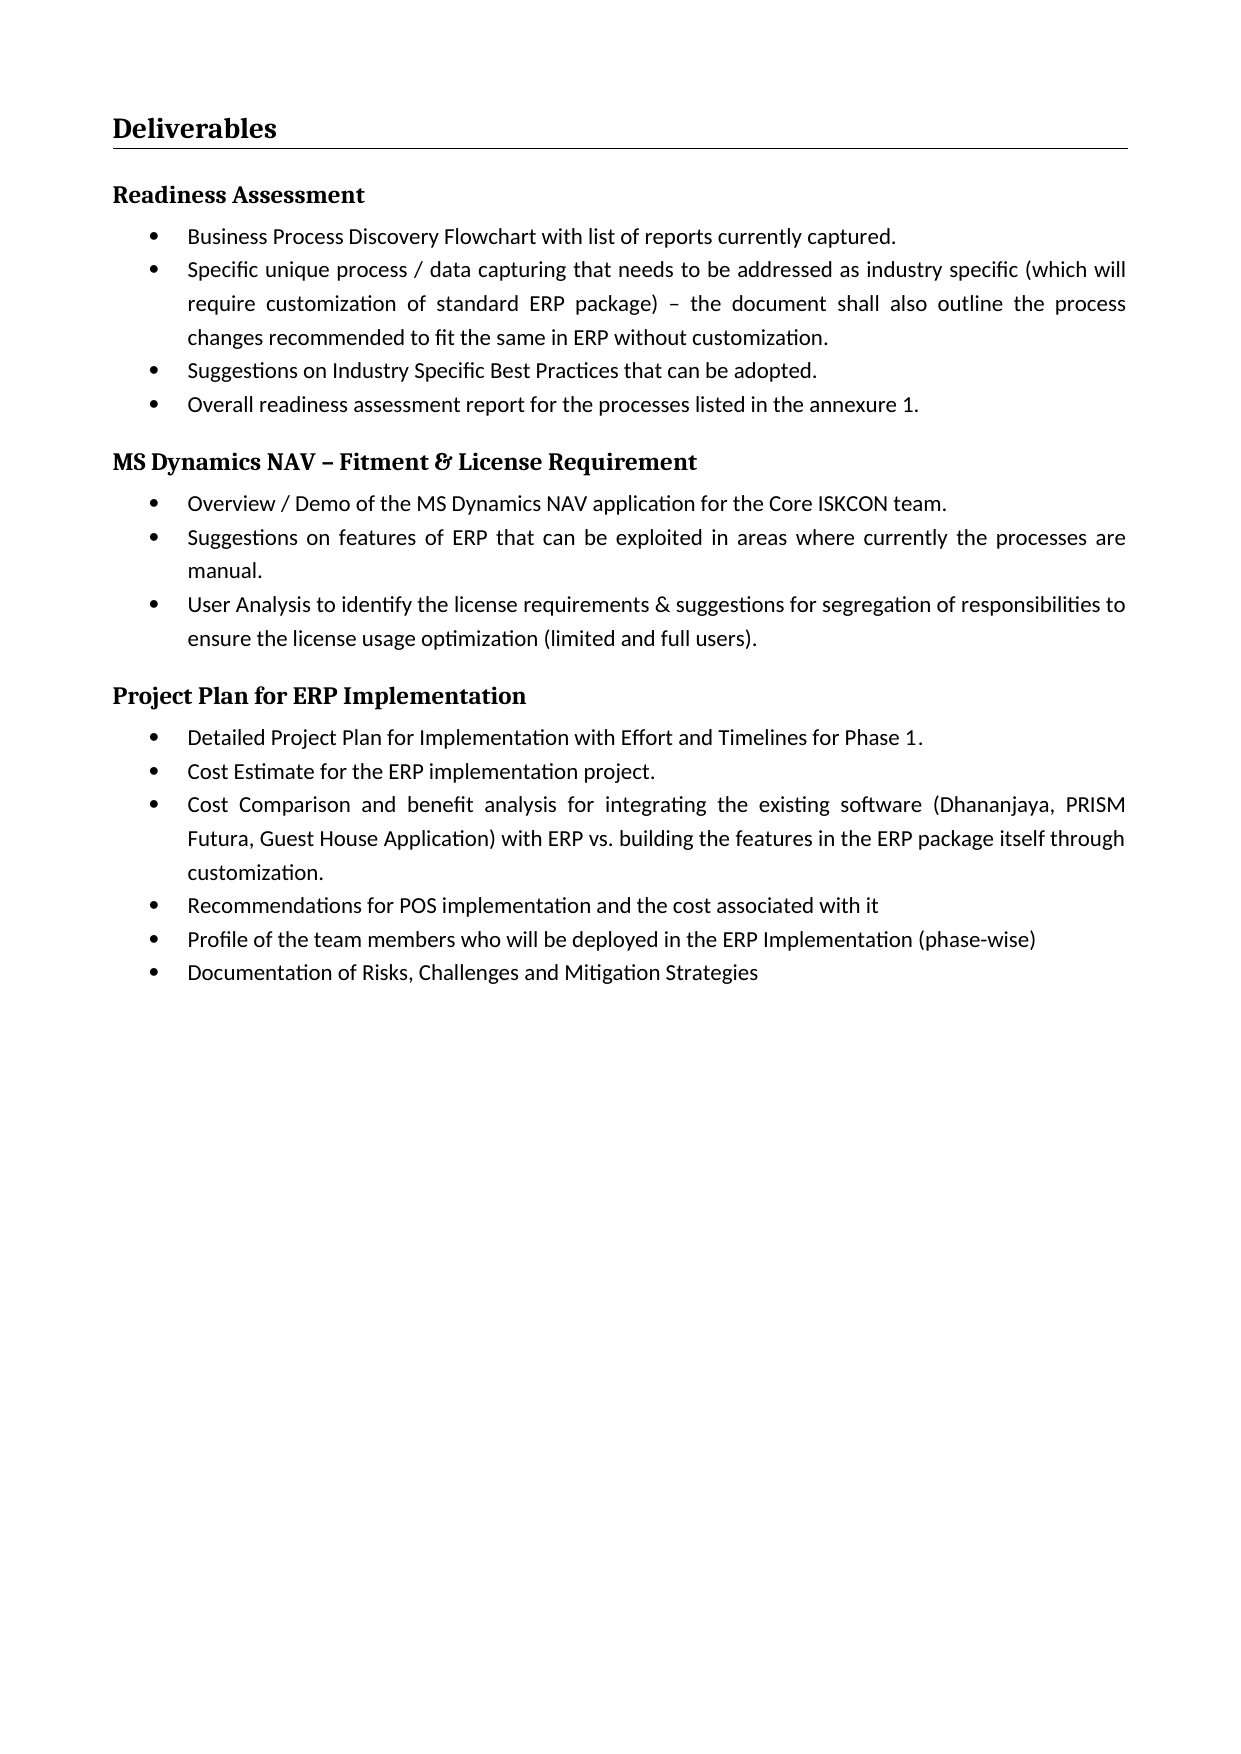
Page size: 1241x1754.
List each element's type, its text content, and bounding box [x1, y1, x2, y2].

list Cost Comparison and benefit analysis for integrating the existing software (Dhananjaya, PRISM Futura, Guest House Application) with ERP vs. building the features in the ERP package itself through customization. [150, 791, 1128, 886]
list Detailed Project Plan for Implementation with Effort and Timelines for Phase 1. [150, 723, 1128, 752]
list Overall readiness assessment report for the processes listed in the annexure 1. [150, 390, 1128, 418]
list Overview / Demo of the MS Dynamics NAV application for the Core ISKCON team. [150, 489, 1128, 518]
subtitle Readiness Assessment [112, 181, 1128, 209]
list Recommendations for POS implementation and the cost associated with it [150, 891, 1128, 919]
list Cost Estimate for the ERP implementation project. [150, 757, 1128, 785]
subtitle Project Plan for ERP Implementation [112, 682, 1128, 711]
list Profile of the team members who will be deployed in the ERP Implementation (phase-wise) [150, 925, 1128, 953]
list Business Process Discovery Flowchart with list of reports currently captured. [150, 222, 1128, 250]
list Documentation of Risks, Challenges and Mitigation Strategies [150, 958, 1128, 986]
list User Analysis to identify the license requirements & suggestions for segregation of responsibilities to ensure the license usage optimization (limited and full users). [150, 590, 1128, 652]
list Suggestions on Industry Specific Best Practices that can be adopted. [150, 356, 1128, 384]
list Specific unique process / data capturing that needs to be addressed as industry specific (which will require customization of standard ERP package) – the document shall also outline the process changes recommended to fit the same in ERP without customization. [150, 256, 1128, 351]
list Suggestions on features of ERP that can be exploited in areas where currently the processes are manual. [150, 523, 1128, 585]
subtitle Deliverables [112, 112, 1128, 149]
subtitle MS Dynamics NAV – Fitment & License Requirement [112, 448, 1128, 477]
